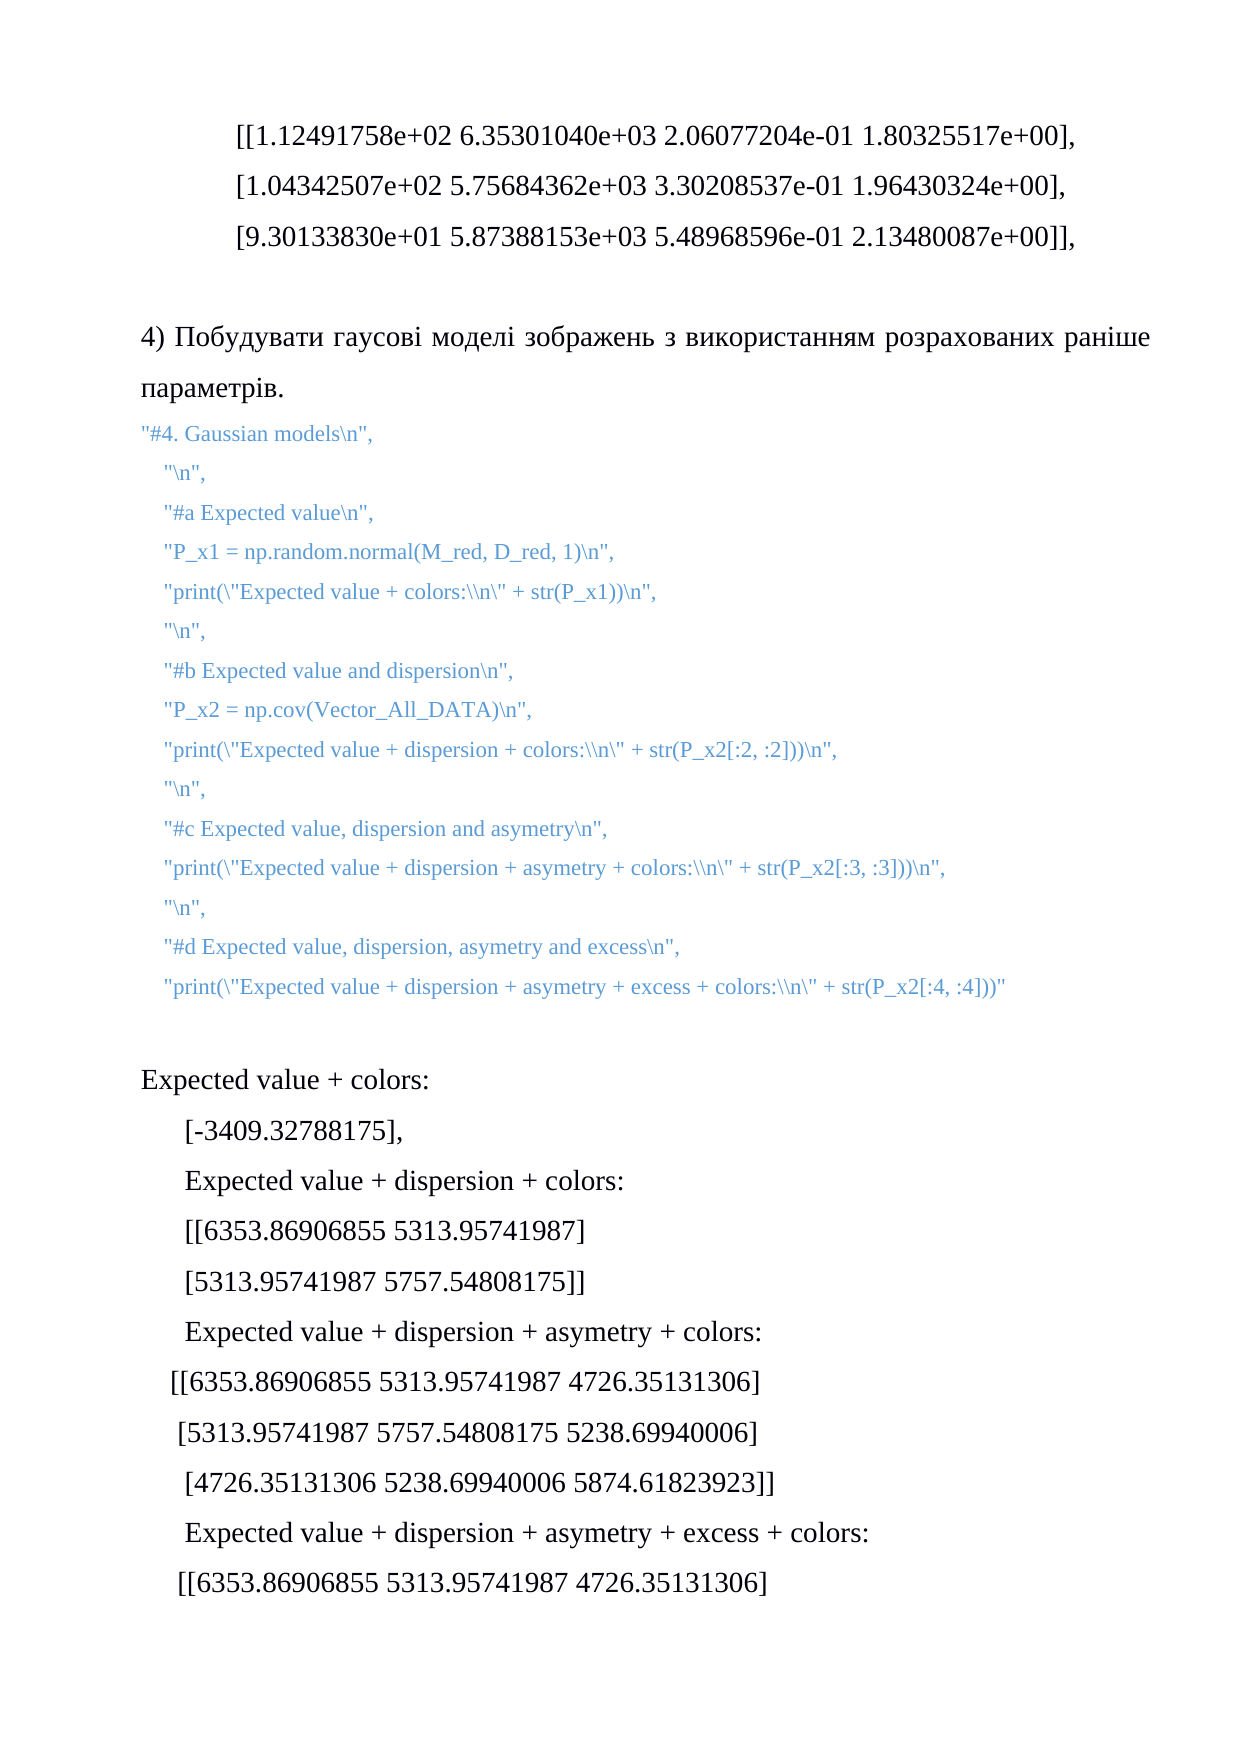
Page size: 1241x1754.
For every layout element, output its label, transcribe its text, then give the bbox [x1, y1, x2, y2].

text "#4. Gaussian models\n", [141, 420, 1152, 446]
text "#b Expected value and dispersion\n", [141, 657, 1152, 683]
text [4726.35131306 5238.69940006 5874.61823923]] [141, 1465, 1152, 1498]
text Expected value + dispersion + asymetry + colors: [141, 1314, 1152, 1348]
text "\n", [141, 775, 1152, 802]
text "print(\"Expected value + colors:\\n\" + str(P_x1))\n", [141, 578, 1152, 604]
text Expected value + colors: [141, 1062, 1152, 1096]
text Expected value + dispersion + asymetry + excess + colors: [141, 1515, 1152, 1549]
text "print(\"Expected value + dispersion + asymetry + colors:\\n\" + str(P_x2[:3, :3]))\n", [141, 854, 1152, 881]
text [1.04342507e+02 5.75684362e+03 3.30208537e-01 1.96430324e+00], [192, 168, 1152, 202]
text [[1.12491758e+02 6.35301040e+03 2.06077204e-01 1.80325517e+00], [192, 118, 1152, 152]
text [9.30133830e+01 5.87388153e+03 5.48968596e-01 2.13480087e+00]], [192, 219, 1152, 252]
text [[6353.86906855 5313.95741987 4726.35131306] [141, 1566, 1152, 1599]
text "\n", [141, 894, 1152, 920]
text [-3409.32788175], [141, 1113, 1152, 1146]
text "print(\"Expected value + dispersion + asymetry + excess + colors:\\n\" + str(P_x2[:4, :4]))" [141, 973, 1152, 999]
text [5313.95741987 5757.54808175 5238.69940006] [141, 1415, 1152, 1448]
text "#a Expected value\n", [141, 499, 1152, 525]
text "print(\"Expected value + dispersion + colors:\\n\" + str(P_x2[:2, :2]))\n", [141, 736, 1152, 762]
text "P_x2 = np.cov(Vector_All_DATA)\n", [141, 696, 1152, 723]
text "P_x1 = np.random.normal(M_red, D_red, 1)\n", [141, 538, 1152, 565]
text 4) Побудувати гаусові моделі зображень з використанням розрахованих раніше параметрів. [141, 319, 1152, 403]
text Expected value + dispersion + colors: [141, 1163, 1152, 1197]
text "#c Expected value, dispersion and asymetry\n", [141, 815, 1152, 841]
text "#d Expected value, dispersion, asymetry and excess\n", [141, 933, 1152, 959]
text [5313.95741987 5757.54808175]] [141, 1264, 1152, 1297]
text "\n", [141, 459, 1152, 486]
text "\n", [141, 617, 1152, 644]
text [[6353.86906855 5313.95741987] [141, 1213, 1152, 1247]
text [[6353.86906855 5313.95741987 4726.35131306] [141, 1364, 1152, 1398]
